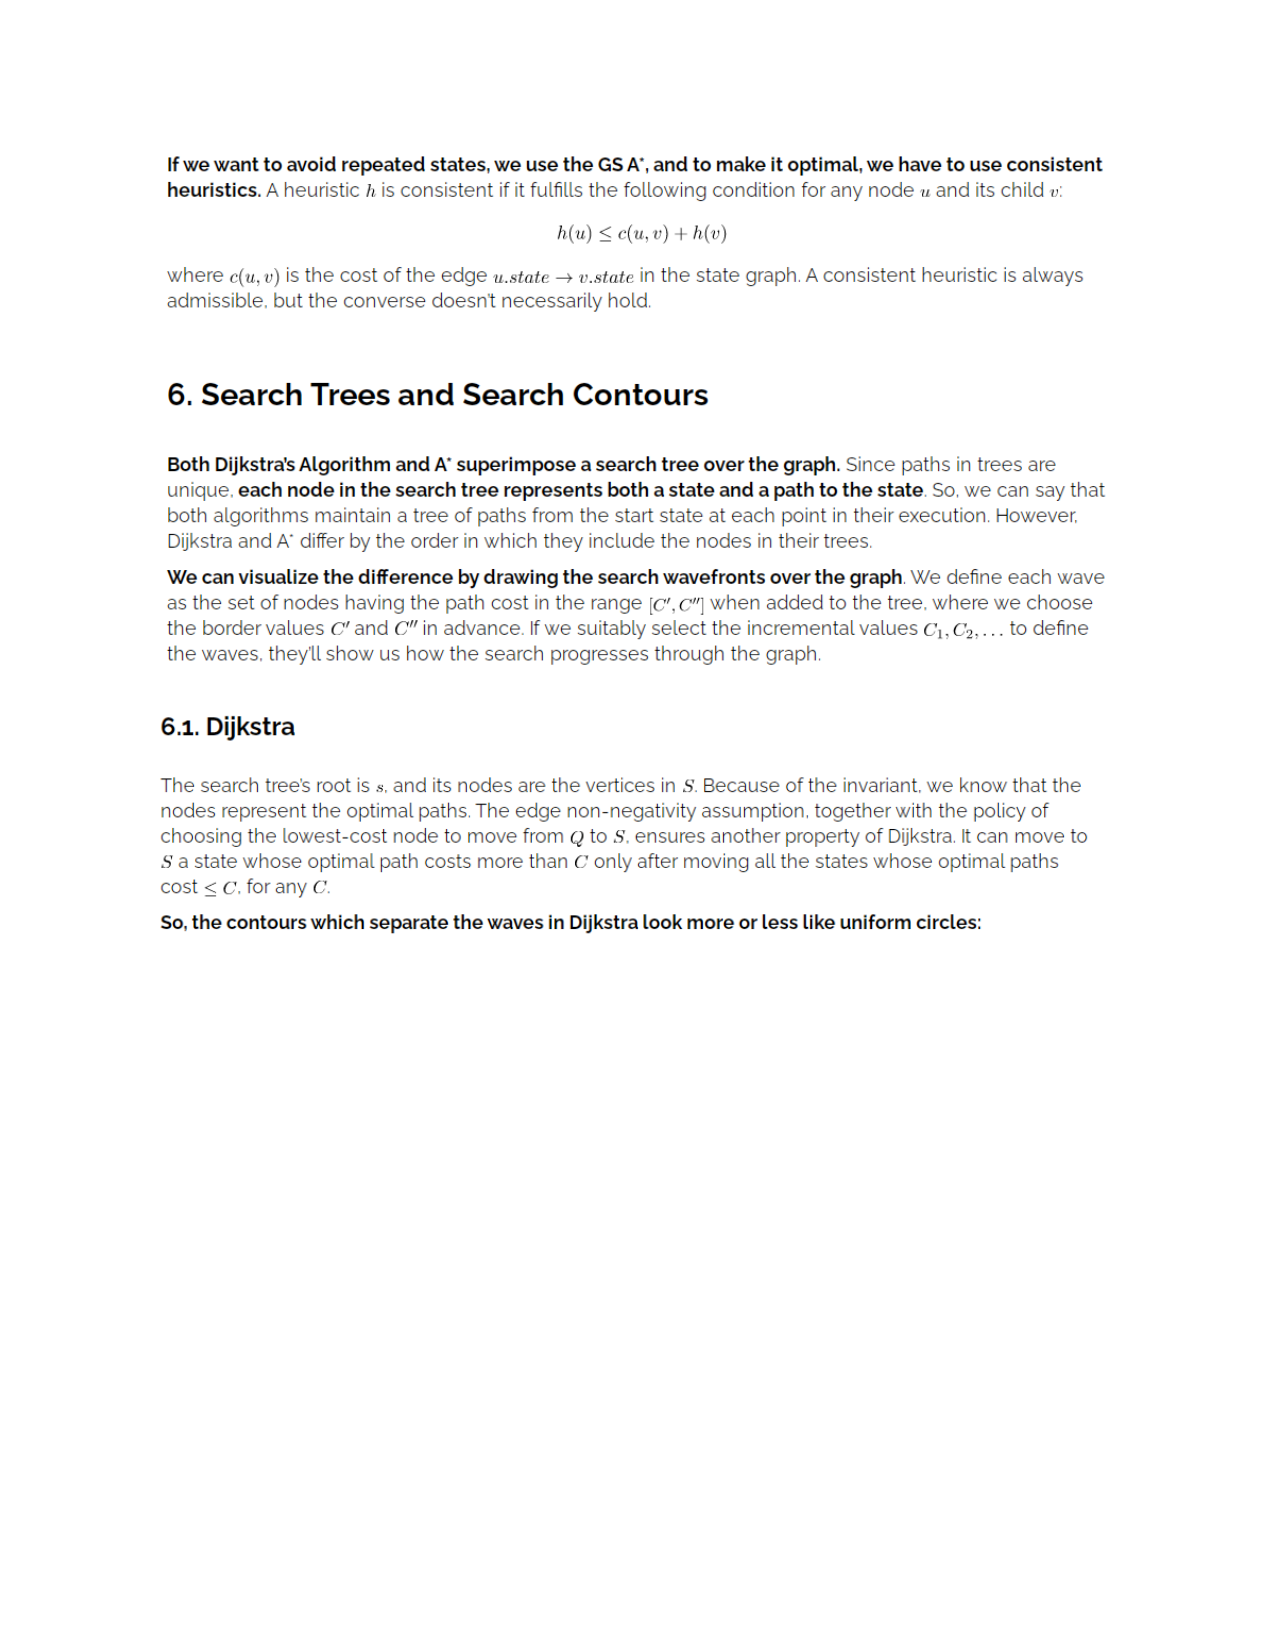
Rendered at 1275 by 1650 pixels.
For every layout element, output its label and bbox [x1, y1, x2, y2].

picture [150, 150, 1125, 686]
picture [150, 710, 1125, 967]
